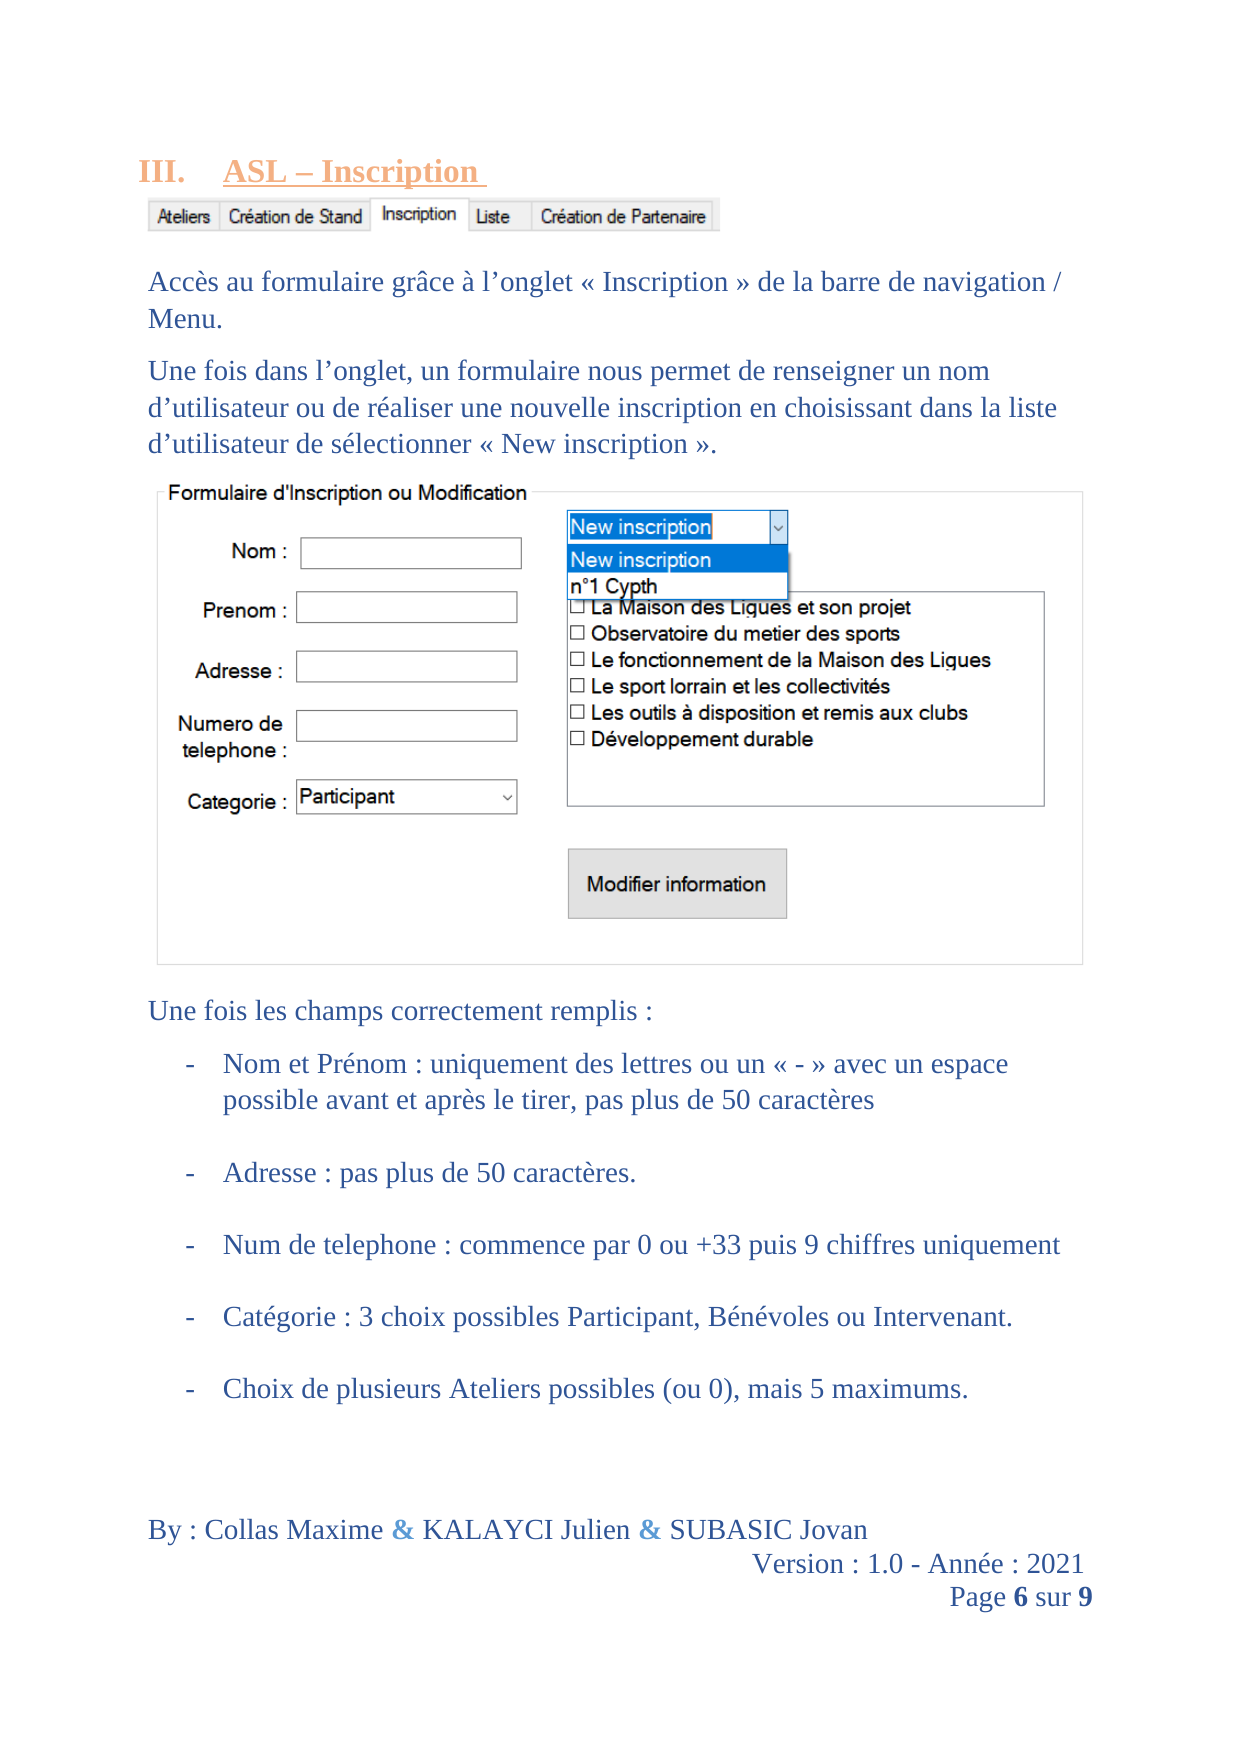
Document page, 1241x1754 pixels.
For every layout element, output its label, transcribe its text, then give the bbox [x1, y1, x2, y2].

list Catégorie : 3 choix possibles Participant, Bénévoles ou Intervenant. [185, 1299, 1093, 1333]
subtitle ASL – Inscription [185, 152, 1093, 190]
list Num de telephone : commence par 0 ou +33 puis 9 chiffres uniquement [185, 1227, 1093, 1261]
list Choix de plusieurs Ateliers possibles (ou 0), mais 5 maximums. [185, 1372, 1093, 1405]
text Une fois les champs correctement remplis : [148, 993, 1093, 1027]
picture [147, 478, 1092, 975]
list Adresse : pas plus de 50 caractères. [185, 1155, 1093, 1188]
list Nom et Prénom : uniquement des lettres ou un « - » avec un espace possible avant et après le tirer, pas plus de 50 caractères [185, 1046, 1093, 1116]
text Accès au formulaire grâce à l’onglet « Inscription » de la barre de navigation / Menu. [148, 264, 1093, 334]
picture [147, 193, 721, 246]
text Une fois dans l’onglet, un formulaire nous permet de renseigner un nom d’utilisateur ou de réaliser une nouvelle inscription en choisissant dans la liste d’utilisateur de sélectionner « New inscription ». [148, 353, 1093, 459]
